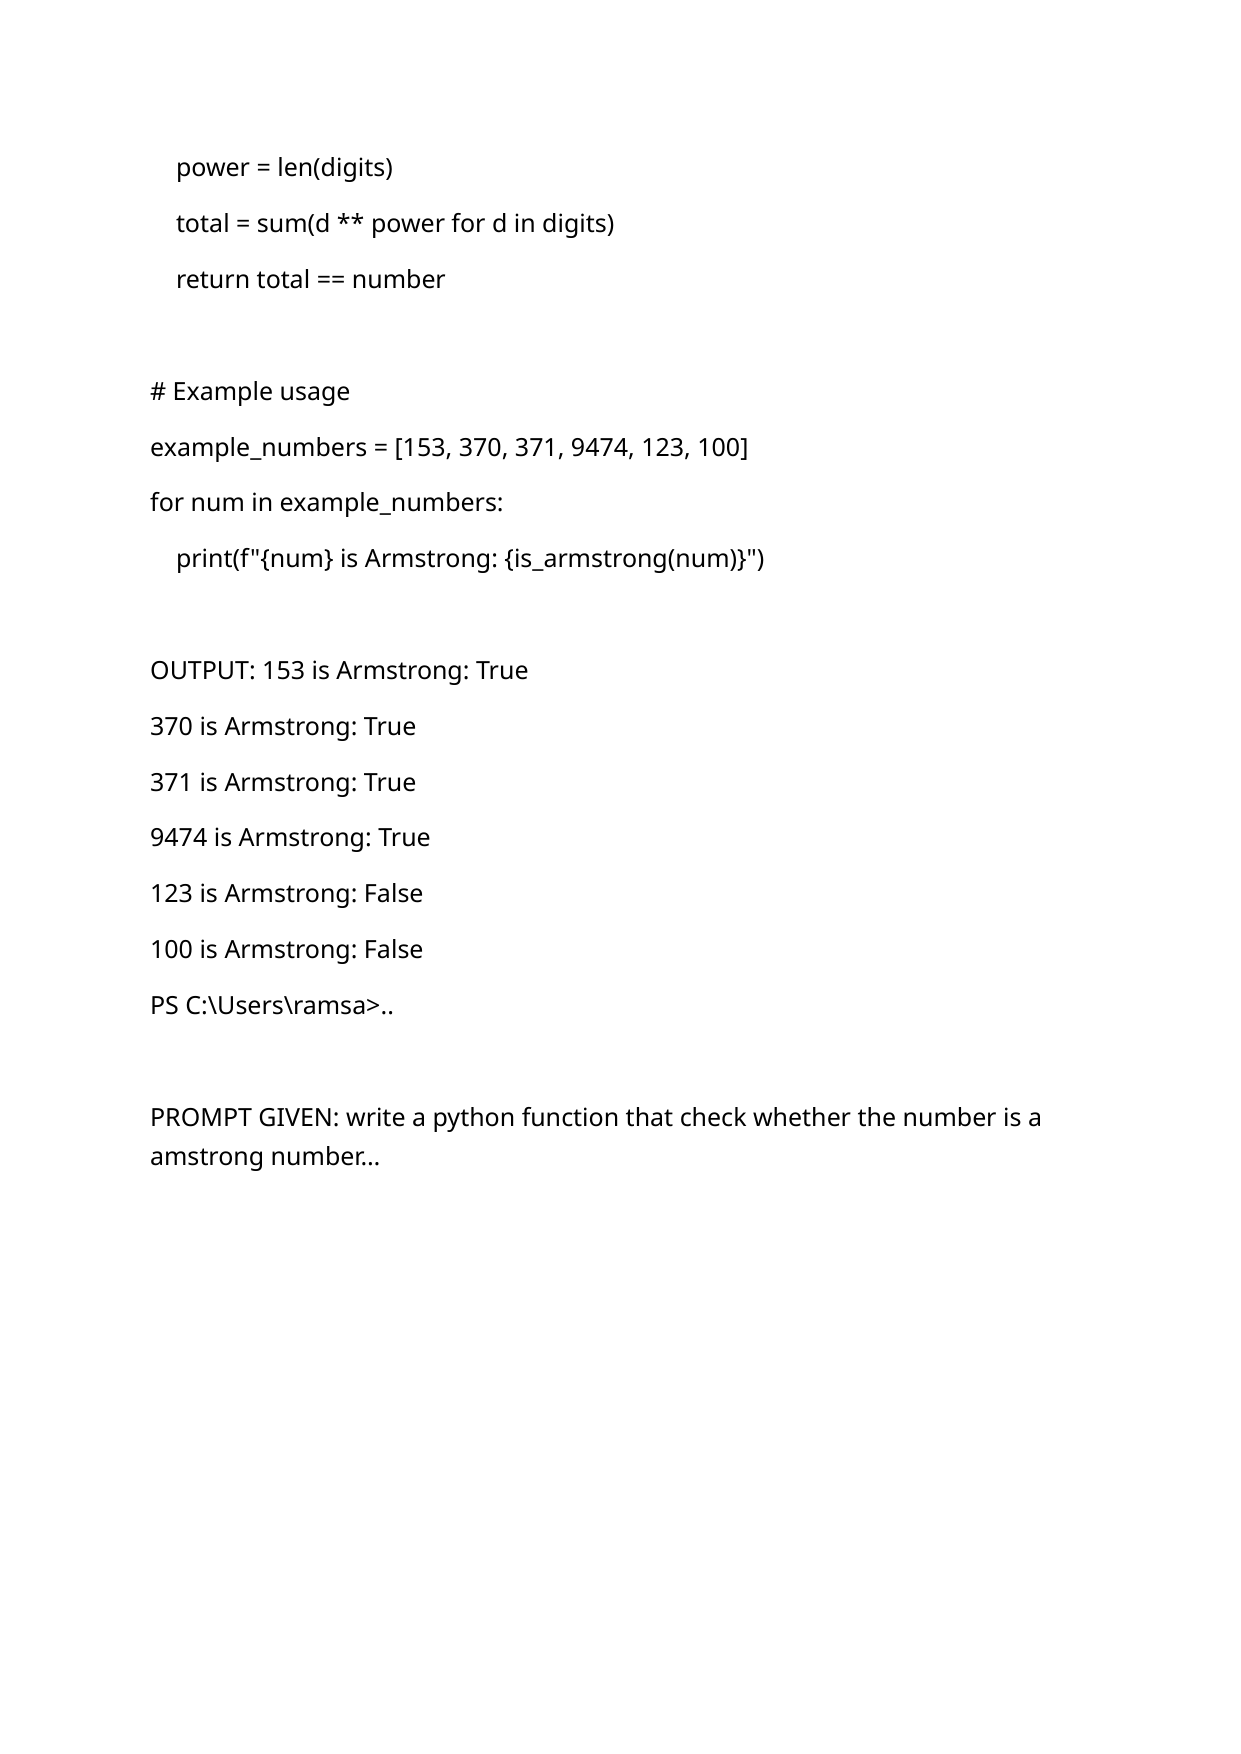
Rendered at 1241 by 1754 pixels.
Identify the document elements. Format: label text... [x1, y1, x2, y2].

text 371 is Armstrong: True [150, 764, 1090, 798]
text PROMPT GIVEN: write a python function that check whether the number is a amstrong number… [150, 1099, 1090, 1172]
text for num in example_numbers: [150, 485, 1090, 519]
text 123 is Armstrong: False [150, 876, 1090, 910]
text OUTPUT: 153 is Armstrong: True [150, 652, 1090, 687]
text 370 is Armstrong: True [150, 708, 1090, 742]
text print(f"{num} is Armstrong: {is_armstrong(num)}") [150, 541, 1090, 575]
text PS C:\Users\ramsa>.. [150, 987, 1090, 1022]
text return total == number [150, 262, 1090, 296]
text power = len(digits) [150, 150, 1090, 184]
text # Example usage [150, 373, 1090, 407]
text total = sum(d ** power for d in digits) [150, 206, 1090, 240]
text 100 is Armstrong: False [150, 932, 1090, 966]
text 9474 is Armstrong: True [150, 820, 1090, 854]
text example_numbers = [153, 370, 371, 9474, 123, 100] [150, 429, 1090, 463]
